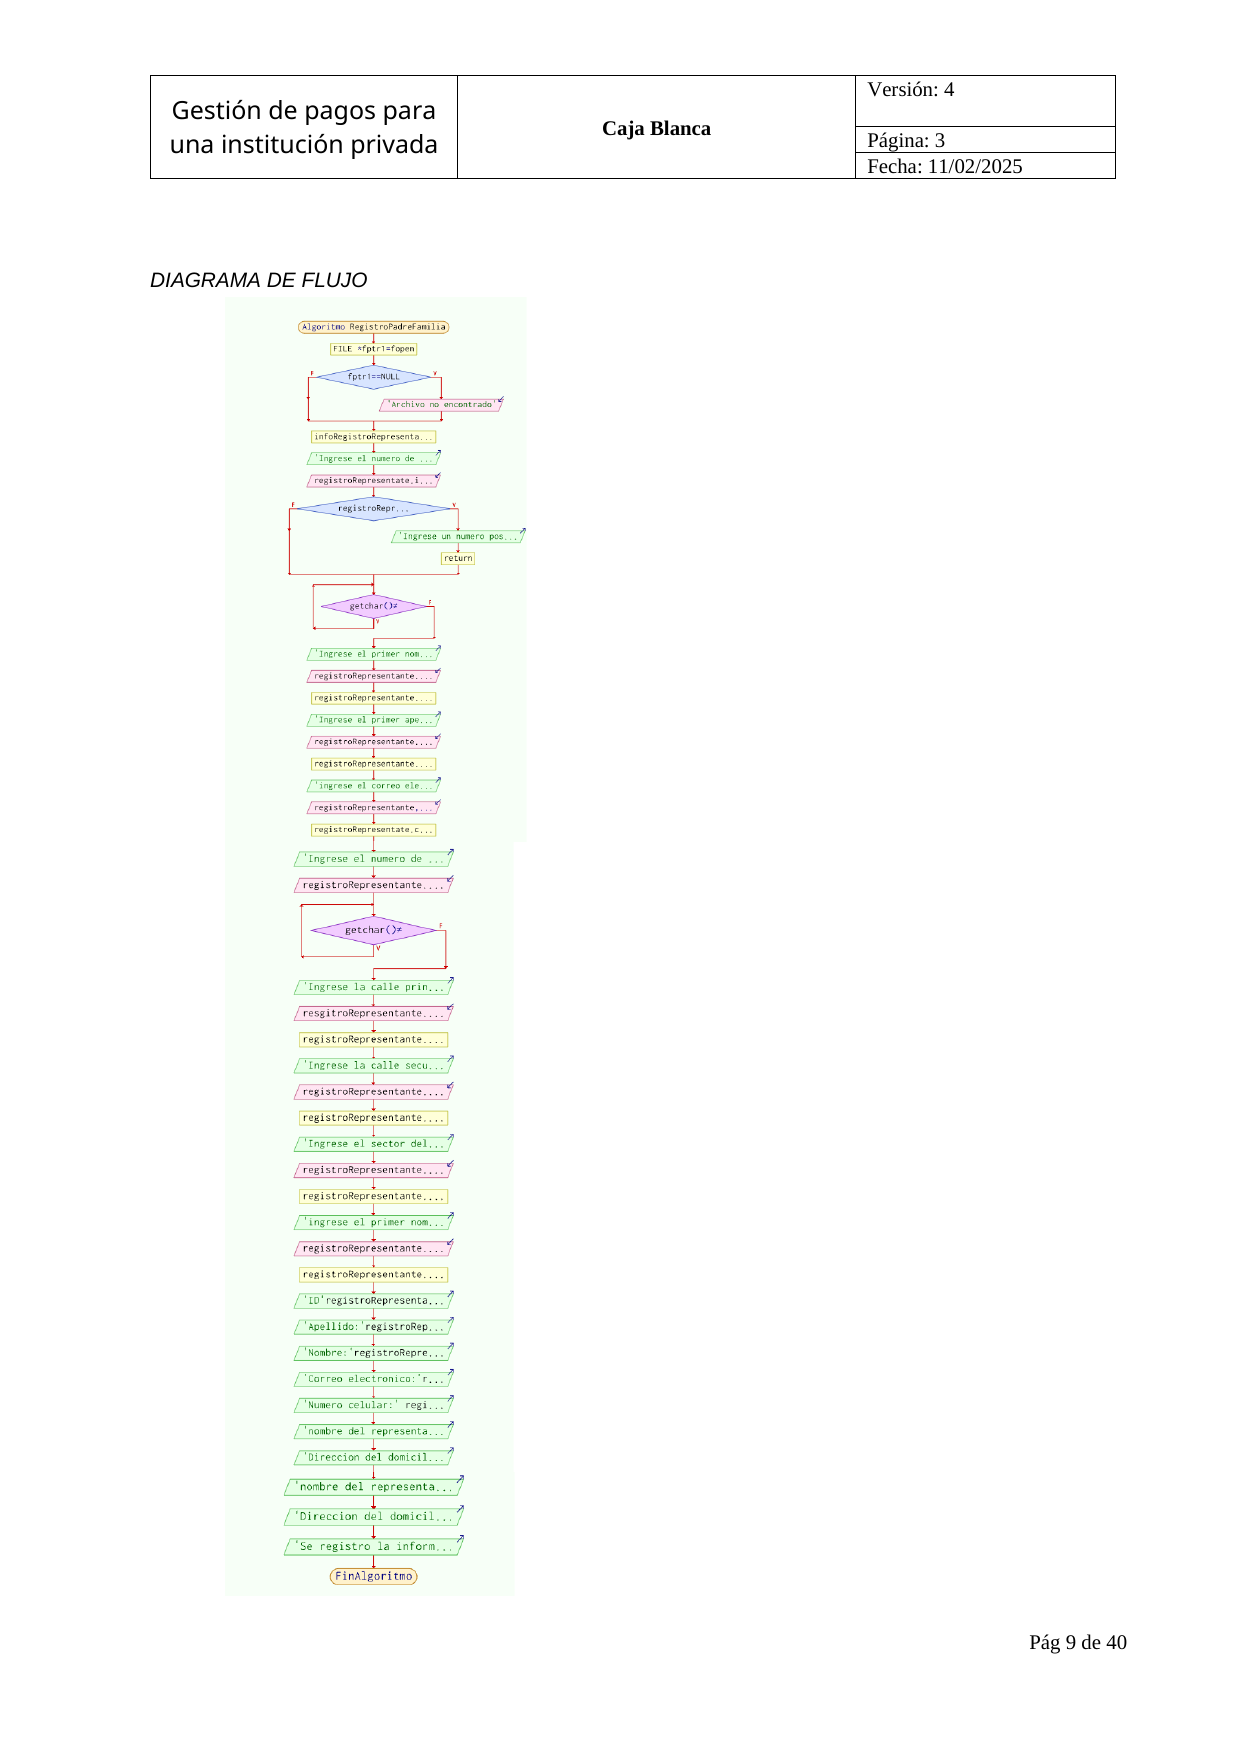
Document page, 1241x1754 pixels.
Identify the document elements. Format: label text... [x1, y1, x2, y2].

picture [225, 297, 527, 1596]
subtitle DIAGRAMA DE FLUJO [150, 267, 1090, 292]
